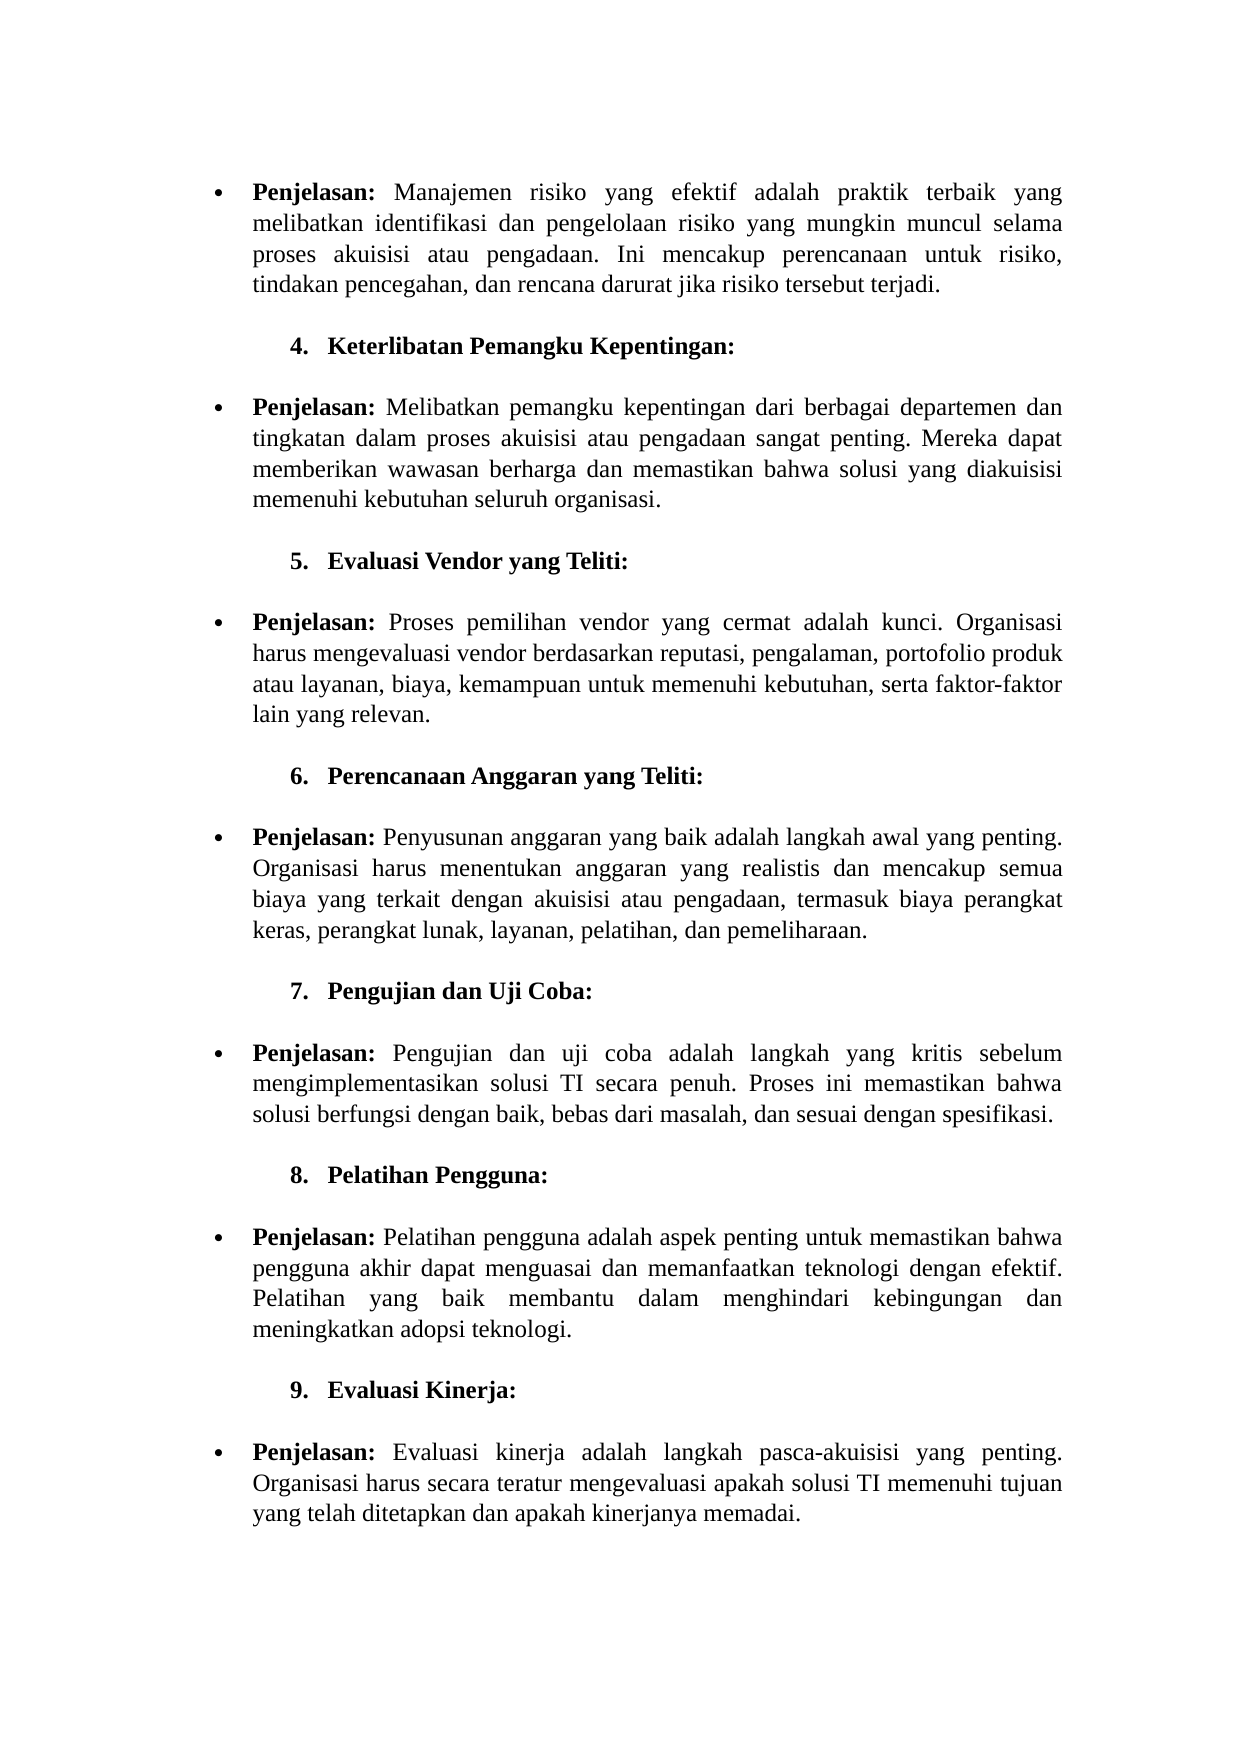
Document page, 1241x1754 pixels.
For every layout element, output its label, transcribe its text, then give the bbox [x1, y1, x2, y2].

list Penjelasan: Pelatihan pengguna adalah aspek penting untuk memastikan bahwa pengguna akhir dapat menguasai dan memanfaatkan teknologi dengan efektif. Pelatihan yang baik membantu dalam menghindari kebingungan dan meningkatkan adopsi teknologi. [215, 1222, 1063, 1343]
list Evaluasi Vendor yang Teliti: [290, 546, 1063, 575]
list Pelatihan Pengguna: [290, 1161, 1063, 1189]
list Pengujian dan Uji Coba: [290, 976, 1063, 1005]
list Penjelasan: Melibatkan pemangku kepentingan dari berbagai departemen dan tingkatan dalam proses akuisisi atau pengadaan sangat penting. Mereka dapat memberikan wawasan berharga dan memastikan bahwa solusi yang diakuisisi memenuhi kebutuhan seluruh organisasi. [215, 392, 1063, 513]
list Keterlibatan Pemangku Kepentingan: [290, 331, 1063, 359]
list Penjelasan: Penyusunan anggaran yang baik adalah langkah awal yang penting. Organisasi harus menentukan anggaran yang realistis dan mencakup semua biaya yang terkait dengan akuisisi atau pengadaan, termasuk biaya perangkat keras, perangkat lunak, layanan, pelatihan, dan pemeliharaan. [215, 822, 1063, 943]
list Evaluasi Kinerja: [290, 1376, 1063, 1404]
list Penjelasan: Proses pemilihan vendor yang cermat adalah kunci. Organisasi harus mengevaluasi vendor berdasarkan reputasi, pengalaman, portofolio produk atau layanan, biaya, kemampuan untuk memenuhi kebutuhan, serta faktor-faktor lain yang relevan. [215, 607, 1063, 728]
list Penjelasan: Manajemen risiko yang efektif adalah praktik terbaik yang melibatkan identifikasi dan pengelolaan risiko yang mungkin muncul selama proses akuisisi atau pengadaan. Ini mencakup perencanaan untuk risiko, tindakan pencegahan, dan rencana darurat jika risiko tersebut terjadi. [215, 177, 1063, 298]
list Perencanaan Anggaran yang Teliti: [290, 761, 1063, 790]
list Penjelasan: Pengujian dan uji coba adalah langkah yang kritis sebelum mengimplementasikan solusi TI secara penuh. Proses ini memastikan bahwa solusi berfungsi dengan baik, bebas dari masalah, dan sesuai dengan spesifikasi. [215, 1038, 1063, 1128]
list Penjelasan: Evaluasi kinerja adalah langkah pasca-akuisisi yang penting. Organisasi harus secara teratur mengevaluasi apakah solusi TI memenuhi tujuan yang telah ditetapkan dan apakah kinerjanya memadai. [215, 1437, 1063, 1527]
